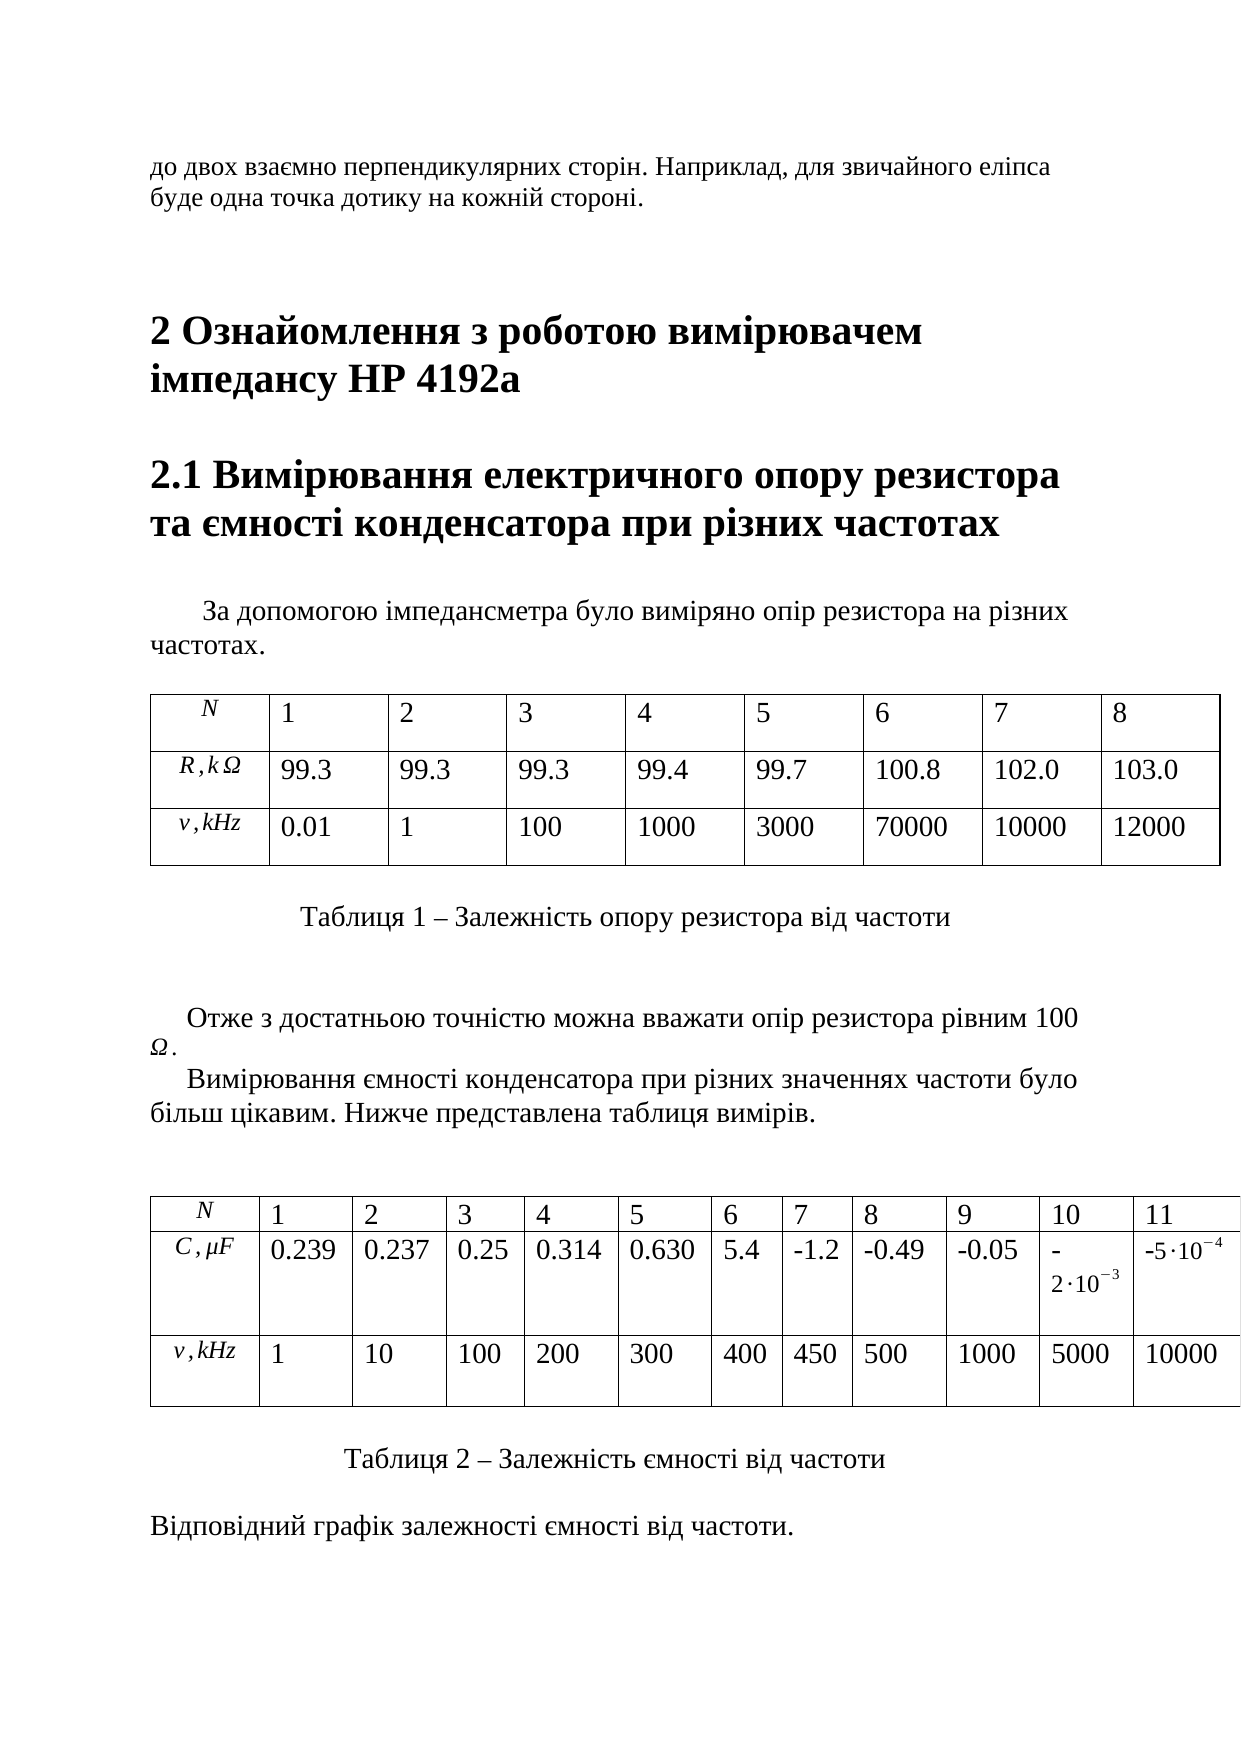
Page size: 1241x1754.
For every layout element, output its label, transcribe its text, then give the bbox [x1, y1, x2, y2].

table_cell 5.4 [712, 1232, 782, 1335]
table_header 5 [745, 695, 863, 751]
table_header 2 [389, 695, 506, 751]
table_header 6 [712, 1197, 782, 1231]
text 2.1 Вимірювання електричного опору резистора та ємності конденсатора при різних частотах [150, 449, 1090, 545]
table_cell -1.2 [783, 1232, 852, 1335]
table_cell 100 [507, 809, 625, 865]
table_cell 300 [619, 1336, 711, 1406]
table_cell 103.0 [1102, 752, 1219, 808]
table_cell - [1134, 1232, 1240, 1335]
table_header 9 [947, 1197, 1039, 1231]
table_header 1 [260, 1197, 352, 1231]
table_cell 5000 [1040, 1336, 1133, 1406]
table_cell 99.7 [745, 752, 863, 808]
table_cell 0.237 [353, 1232, 446, 1335]
table_cell 70000 [864, 809, 982, 865]
table_cell 400 [712, 1336, 782, 1406]
text Вимірювання ємності конденсатора при різних значеннях частоти було більш цікавим. Нижче представлена таблиця вимірів. [150, 1062, 1090, 1129]
table_cell [151, 1232, 259, 1335]
table_cell 99.4 [626, 752, 744, 808]
text Таблиця 1 – Залежність опору резистора від частоти [150, 899, 1090, 933]
table_header [151, 1197, 259, 1231]
table_cell [151, 752, 269, 808]
table_cell 100.8 [864, 752, 982, 808]
table_cell [151, 809, 269, 865]
table_cell 102.0 [983, 752, 1101, 808]
table_cell 10000 [983, 809, 1101, 865]
table_cell 1 [389, 809, 506, 865]
table_header 2 [353, 1197, 446, 1231]
table_header 11 [1134, 1197, 1240, 1231]
text 2 Ознайомлення з роботою вимірювачем імпедансу HP 4192а [150, 306, 1090, 402]
table_cell 99.3 [270, 752, 388, 808]
text Отже з достатньою точністю можна вважати опір резистора рівним 100 [150, 1000, 1090, 1062]
table_header 1 [270, 695, 388, 751]
table_header 3 [447, 1197, 524, 1231]
table_cell -0.05 [947, 1232, 1039, 1335]
table_cell 1 [260, 1336, 352, 1406]
table_cell 99.3 [389, 752, 506, 808]
table_cell 450 [783, 1336, 852, 1406]
table_cell [151, 1336, 259, 1406]
table_cell 12000 [1102, 809, 1219, 865]
table_cell -0.49 [853, 1232, 946, 1335]
table_cell 0.239 [260, 1232, 352, 1335]
table_cell 0.630 [619, 1232, 711, 1335]
table_cell 0.01 [270, 809, 388, 865]
table_cell 3000 [745, 809, 863, 865]
table_header 6 [864, 695, 982, 751]
table_cell 0.25 [447, 1232, 524, 1335]
table_header 10 [1040, 1197, 1133, 1231]
table_cell 10000 [1134, 1336, 1240, 1406]
table_cell 99.3 [507, 752, 625, 808]
table_cell 10 [353, 1336, 446, 1406]
table_header 4 [626, 695, 744, 751]
text Таблиця 2 – Залежність ємності від частоти [150, 1441, 1090, 1474]
table_header 8 [853, 1197, 946, 1231]
table_cell 0.314 [525, 1232, 618, 1335]
text За допомогою імпедансметра було виміряно опір резистора на різних частотах. [150, 593, 1090, 660]
table_cell 100 [447, 1336, 524, 1406]
table_header 3 [507, 695, 625, 751]
table_cell 500 [853, 1336, 946, 1406]
table_header 4 [525, 1197, 618, 1231]
table_cell 1000 [626, 809, 744, 865]
table_header 8 [1102, 695, 1219, 751]
table_header 7 [983, 695, 1101, 751]
table_header 7 [783, 1197, 852, 1231]
table_cell 200 [525, 1336, 618, 1406]
table_cell - [1040, 1232, 1133, 1335]
text Відповідний графік залежності ємності від частоти. [150, 1508, 1090, 1541]
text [150, 150, 1090, 212]
table_header [151, 695, 269, 751]
table_header 5 [619, 1197, 711, 1231]
table_cell 1000 [947, 1336, 1039, 1406]
